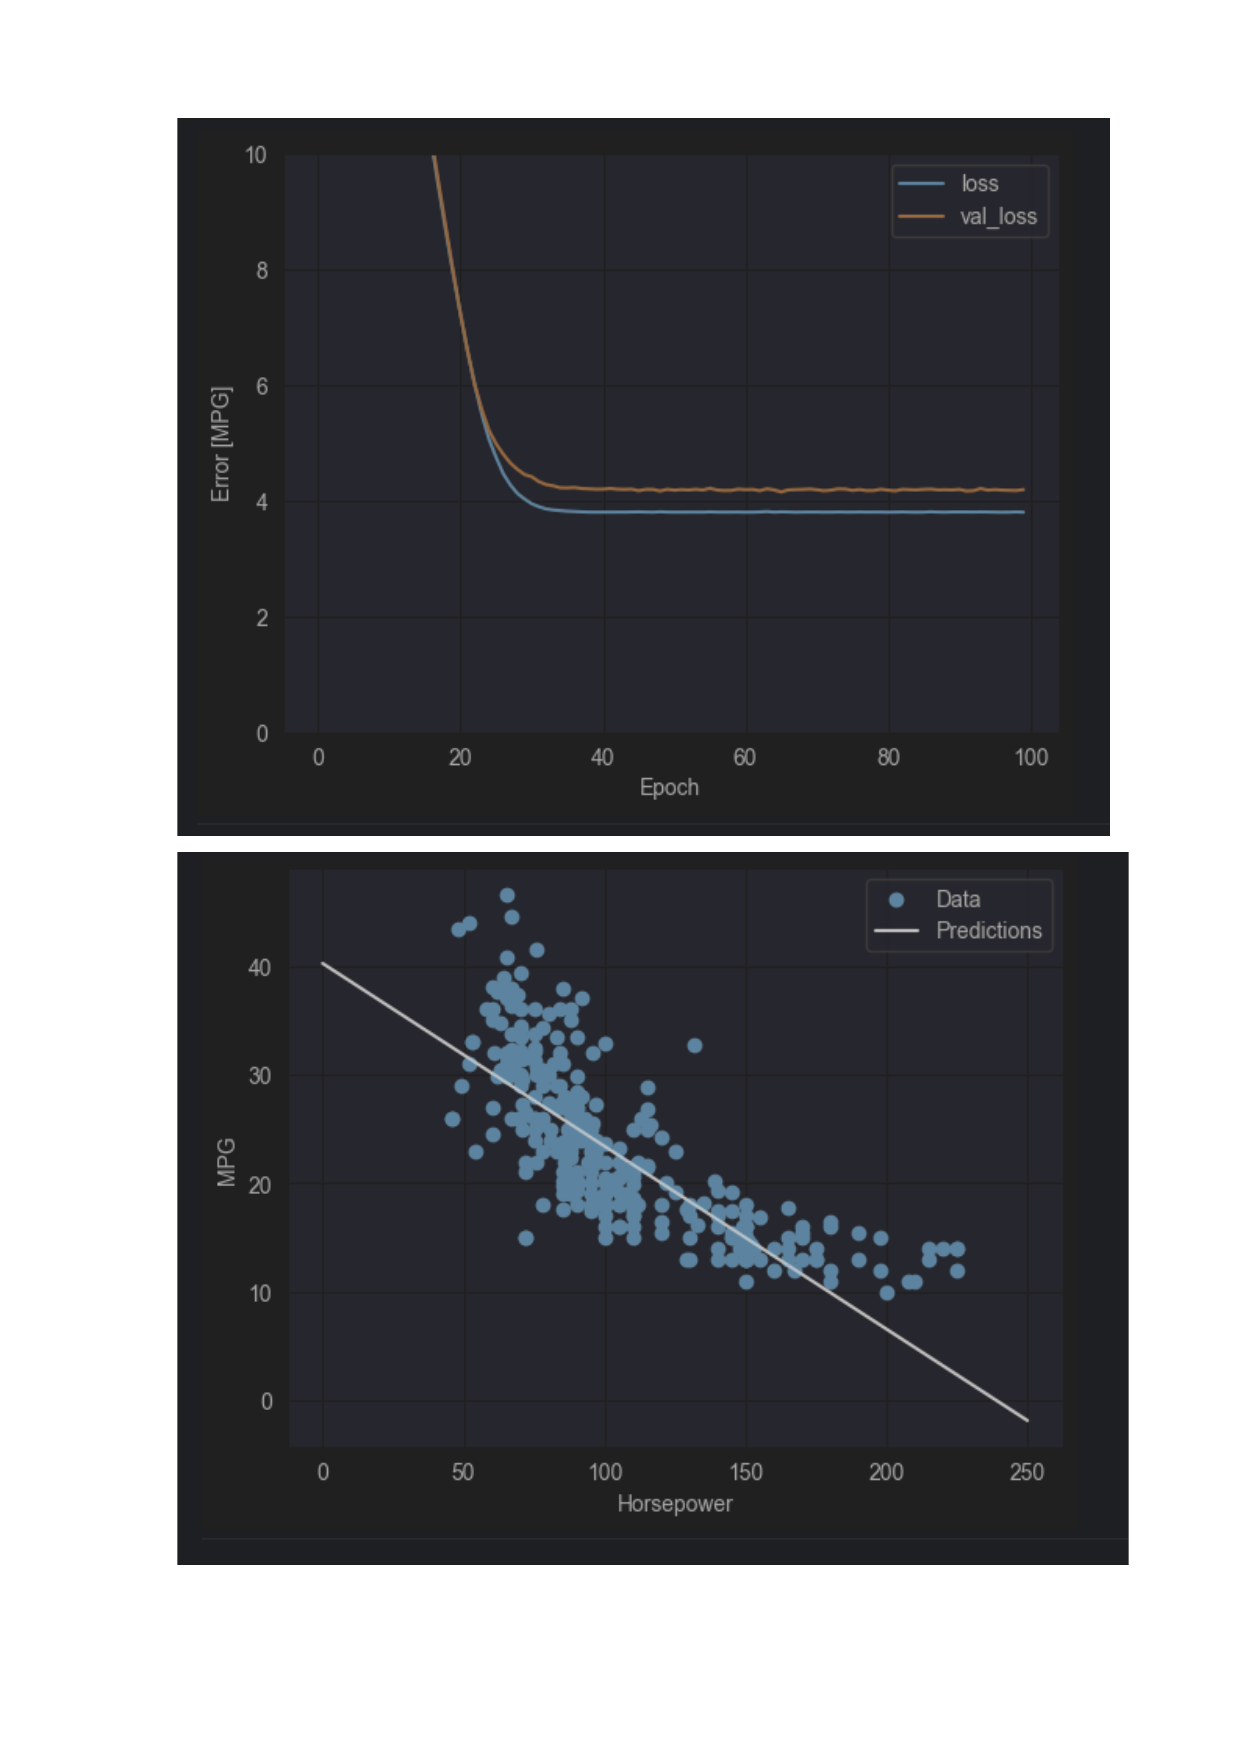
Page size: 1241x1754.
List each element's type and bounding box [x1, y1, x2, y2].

picture [177, 852, 1129, 1565]
picture [177, 118, 1110, 836]
